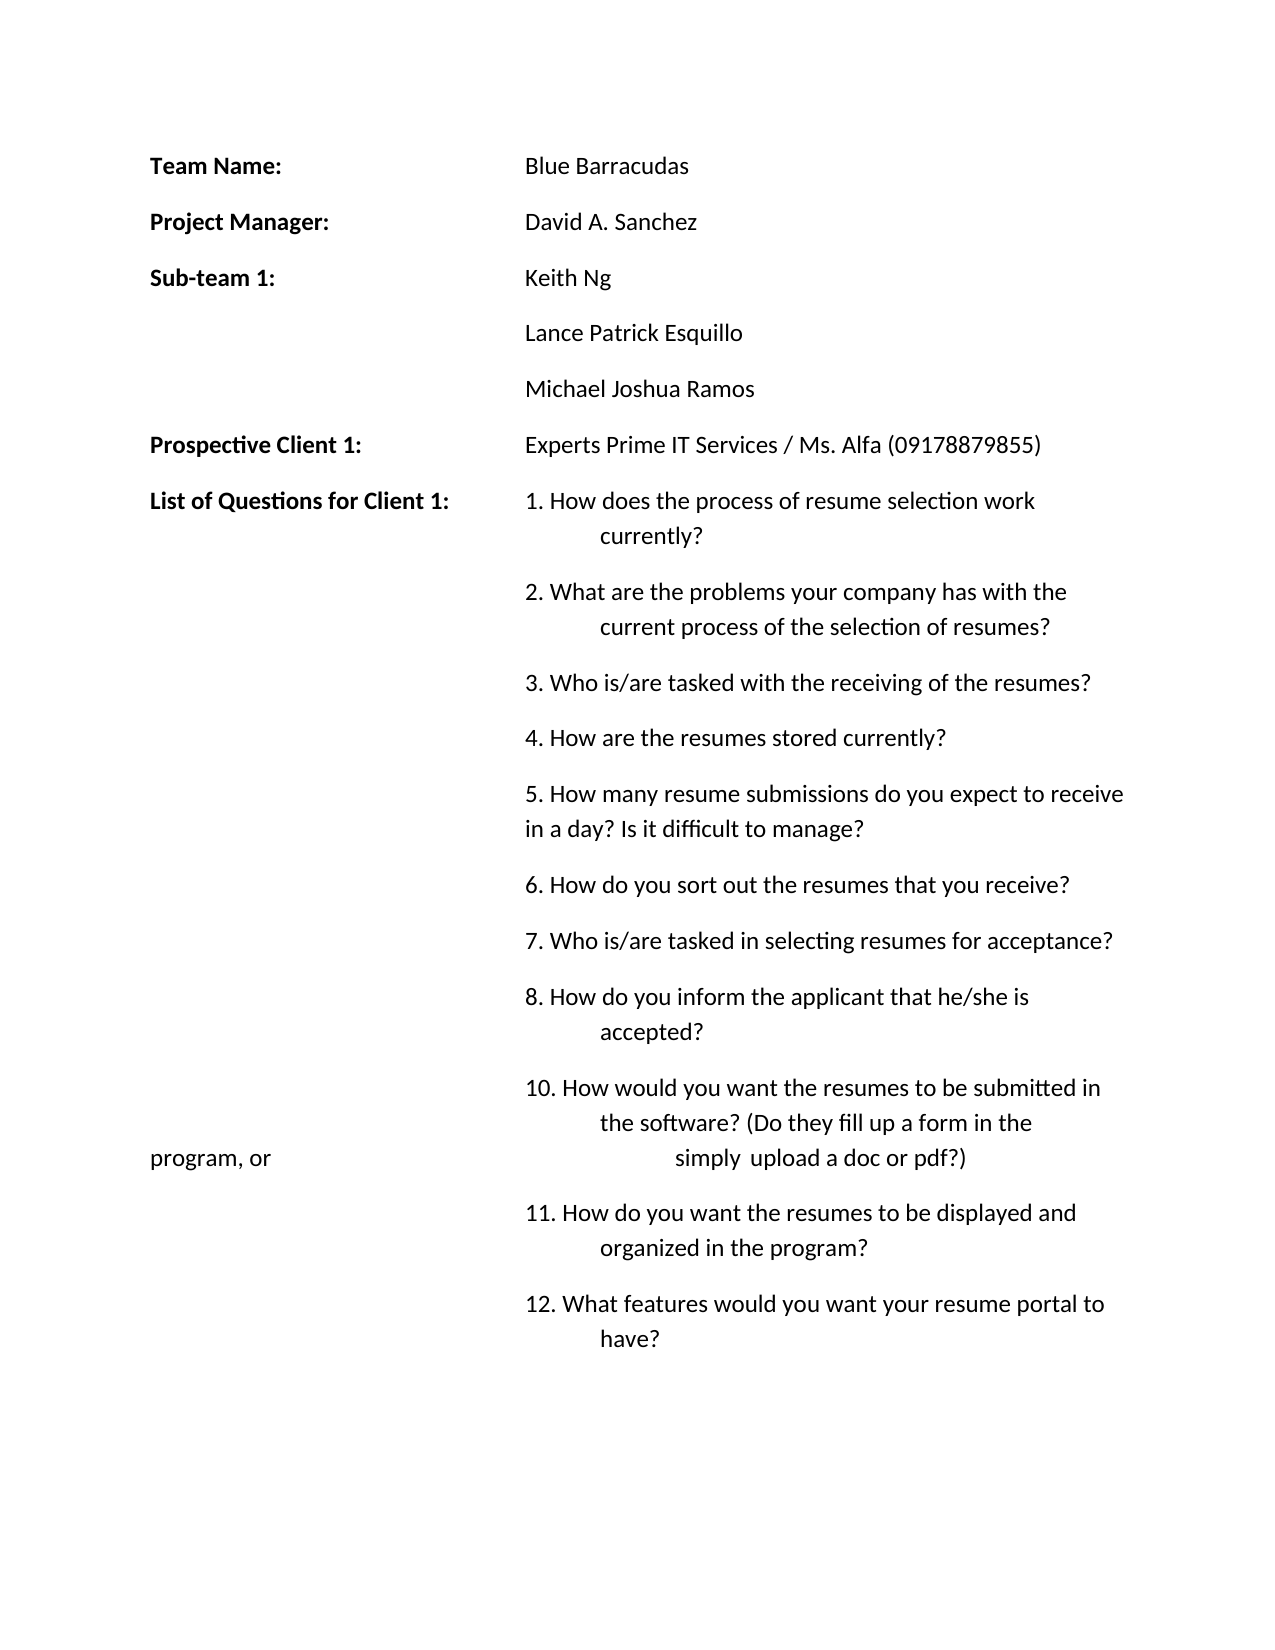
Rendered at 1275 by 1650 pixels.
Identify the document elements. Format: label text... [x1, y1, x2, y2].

text Lance Patrick Esquillo [150, 317, 1125, 348]
text 4. How are the resumes stored currently? [150, 722, 1125, 753]
text 2. What are the problems your company has with the current process of the selection of resumes? [150, 576, 1125, 641]
text 6. How do you sort out the resumes that you receive? [150, 869, 1125, 900]
text 3. Who is/are tasked with the receiving of the resumes? [150, 667, 1125, 697]
text 7. Who is/are tasked in selecting resumes for acceptance? [150, 925, 1125, 956]
text 5. How many resume submissions do you expect to receive in a day? Is it difficult to manage? [150, 778, 1125, 844]
text 8. How do you inform the applicant that he/she is accepted? [150, 981, 1125, 1046]
text Project Manager: David A. Sanchez [150, 206, 1125, 236]
text Michael Joshua Ramos [150, 373, 1125, 404]
text List of Questions for Client 1: 1. How does the process of resume selection work currently? [150, 485, 1125, 551]
text Team Name: Blue Barracudas [150, 150, 1125, 181]
text Sub-team 1: Keith Ng [150, 262, 1125, 292]
text 12. What features would you want your resume portal to have? [150, 1288, 1125, 1354]
text Prospective Client 1: Experts Prime IT Services / Ms. Alfa (09178879855) [150, 429, 1125, 460]
text 11. How do you want the resumes to be displayed and organized in the program? [150, 1197, 1125, 1263]
text 10. How would you want the resumes to be submitted in the software? (Do they fill up a form in the program, or simply upload a doc or pdf?) [150, 1072, 1125, 1172]
